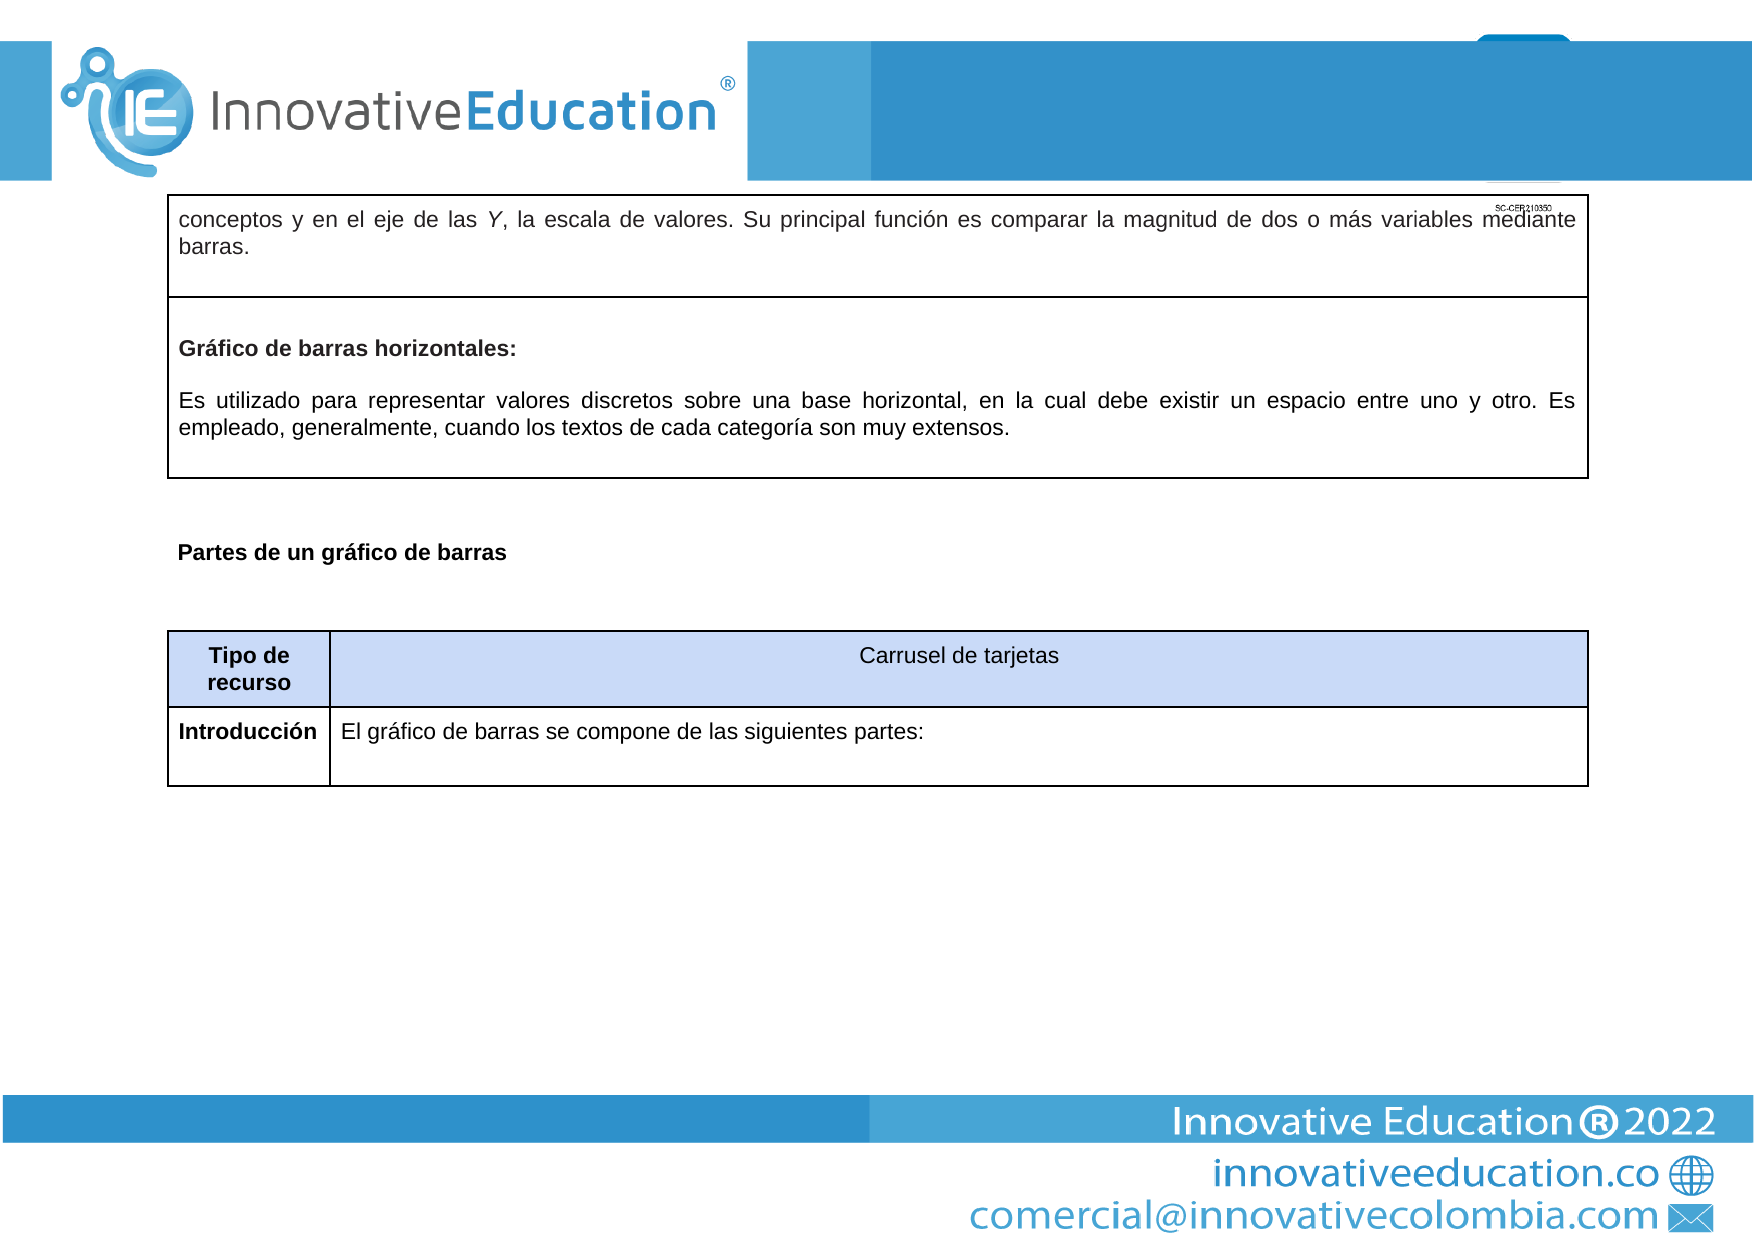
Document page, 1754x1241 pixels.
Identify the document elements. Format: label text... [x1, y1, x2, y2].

picture [0, 28, 1752, 194]
table_header Carrusel de tarjetas [331, 632, 1587, 706]
picture [2, 1093, 1754, 1239]
table_cell Gráfico de barras horizontales: Es utilizado para representar valores discretos sobre una base horizontal, en la cual debe existir un espacio entre uno y otro. Es empleado, generalmente, cuando los textos de cada categoría son muy extensos. [169, 298, 1587, 477]
table_cell Introducción [169, 708, 329, 785]
table_header Tipo de recurso [169, 632, 329, 706]
table_cell El gráfico de barras se compone de las siguientes partes: [331, 708, 1587, 785]
text Partes de un gráfico de barras [177, 539, 1577, 566]
